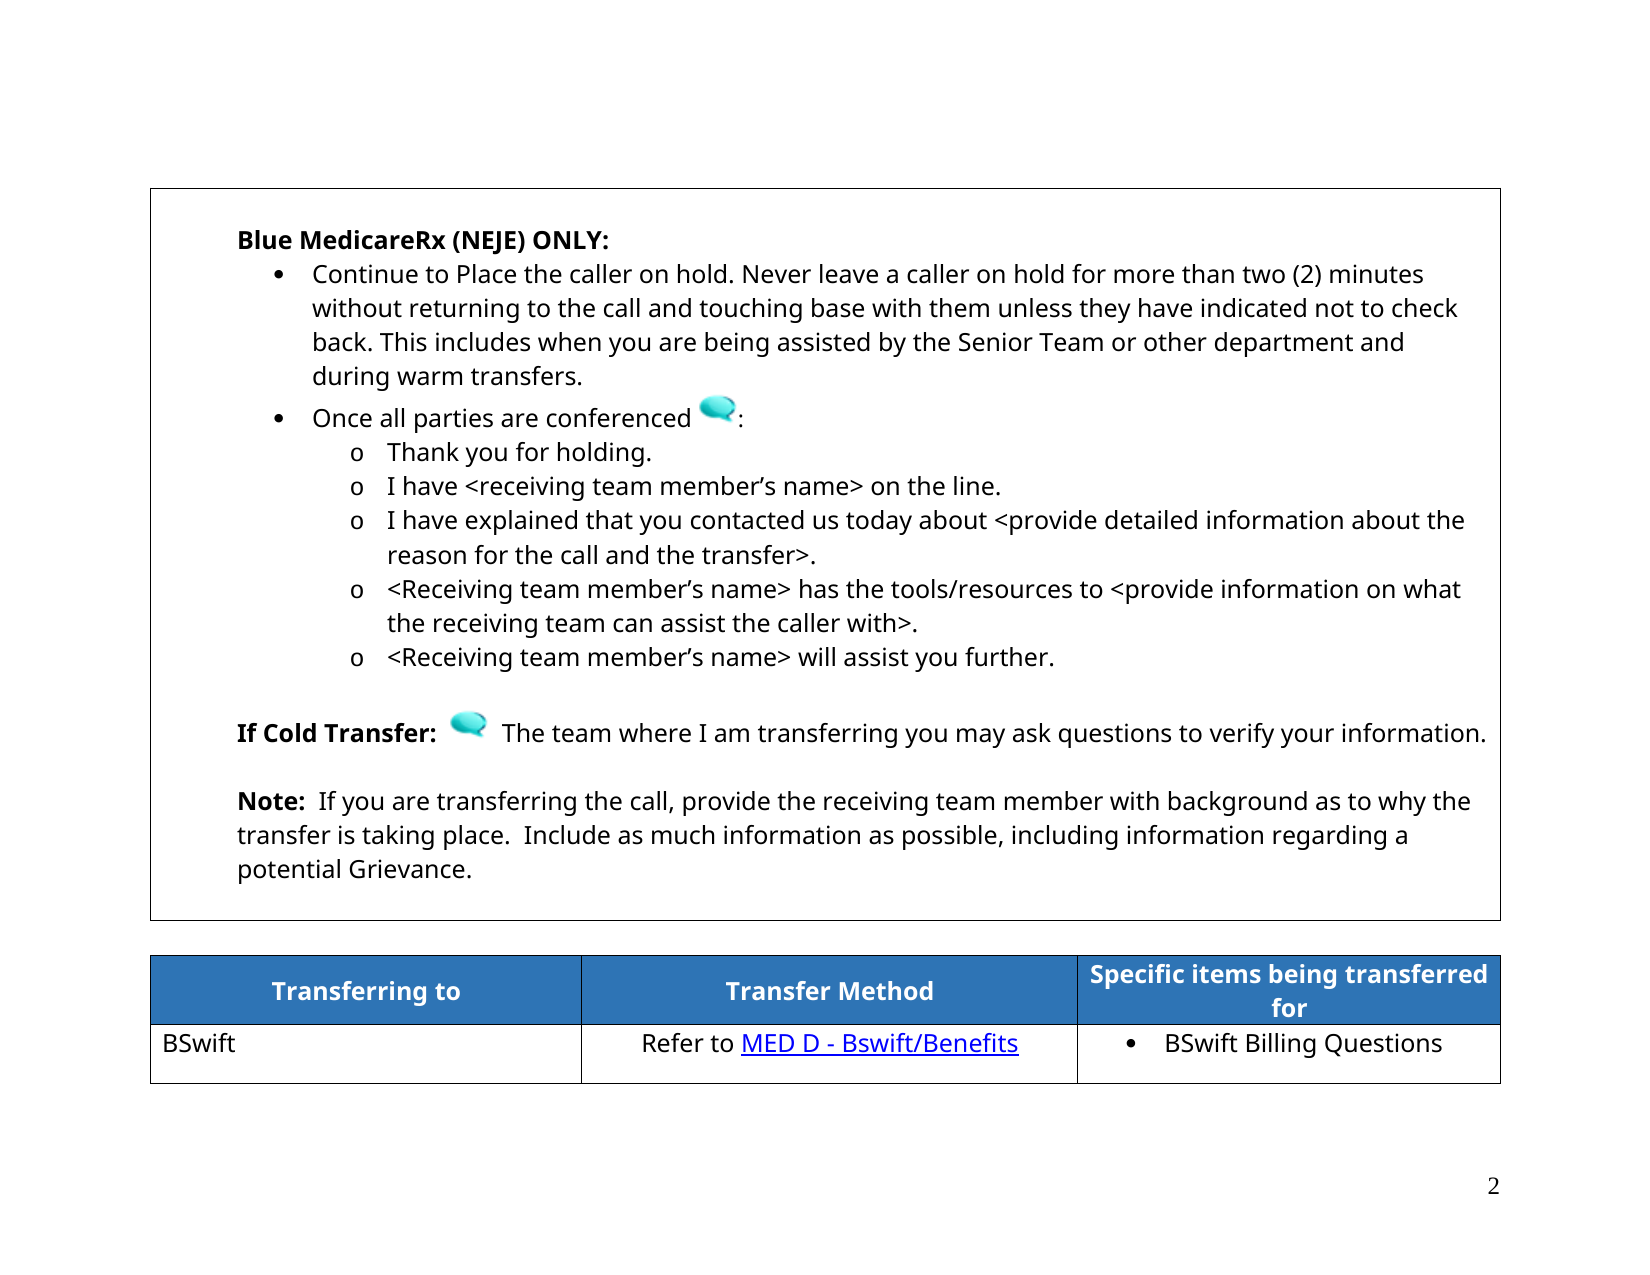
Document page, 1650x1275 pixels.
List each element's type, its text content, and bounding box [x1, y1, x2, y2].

picture [698, 392, 738, 428]
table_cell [582, 1025, 1077, 1082]
table_header Transfer Method [582, 956, 1077, 1024]
picture [449, 708, 489, 743]
table_cell BSwift [151, 1025, 581, 1082]
table_header Transferring to [151, 956, 581, 1024]
table_header Specific items being transferred for [1078, 956, 1500, 1024]
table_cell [1078, 1025, 1500, 1082]
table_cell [151, 189, 1500, 920]
